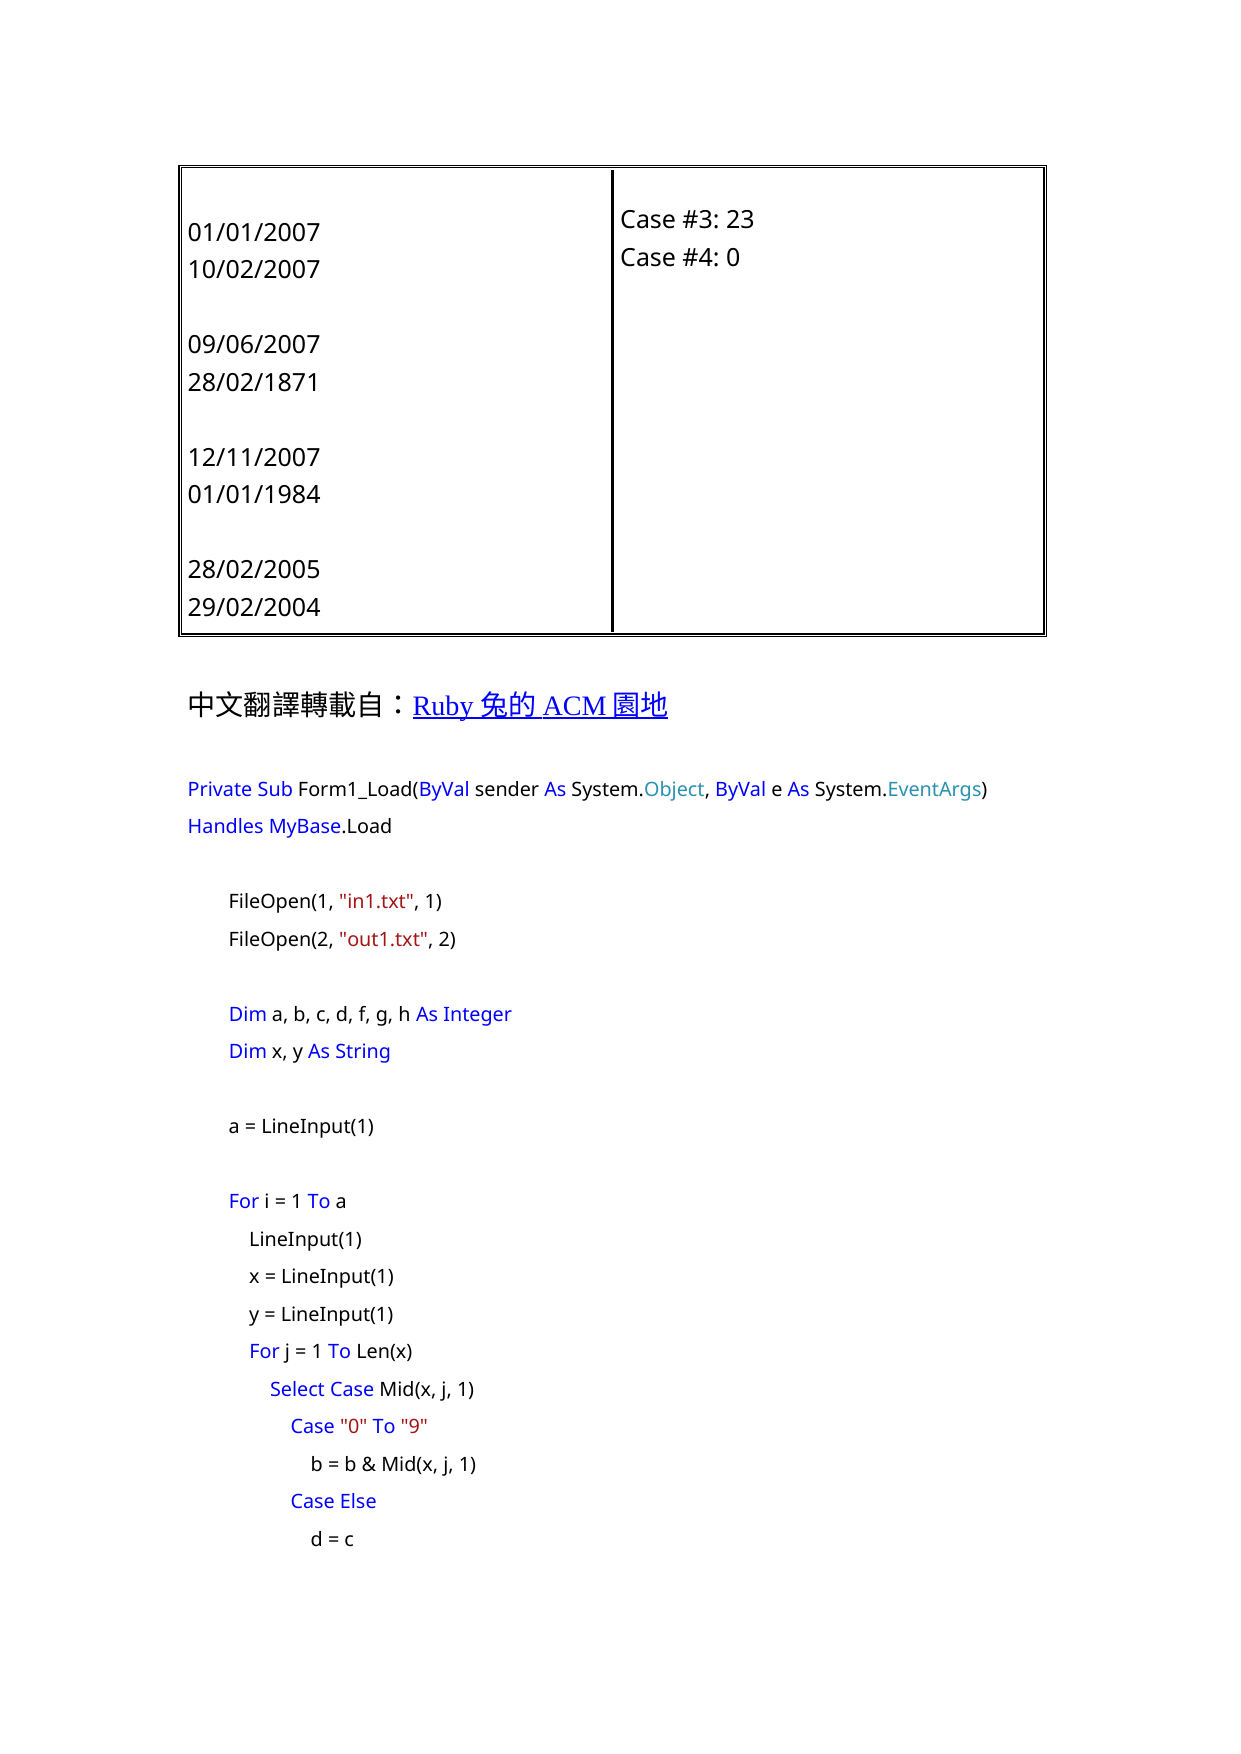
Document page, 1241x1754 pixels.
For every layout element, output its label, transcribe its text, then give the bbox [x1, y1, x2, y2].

text y = LineInput(1) [187, 1295, 1053, 1332]
text Dim a, b, c, d, f, g, h As Integer [187, 995, 1053, 1032]
text LineInput(1) [187, 1220, 1053, 1257]
text Select Case Mid(x, j, 1) [187, 1370, 1053, 1407]
text Case "0" To "9" [187, 1407, 1053, 1445]
text b = b & Mid(x, j, 1) [187, 1445, 1053, 1482]
text FileOpen(2, "out1.txt", 2) [187, 920, 1053, 957]
text x = LineInput(1) [187, 1257, 1053, 1295]
text Private Sub Form1_Load(ByVal sender As System.Object, ByVal e As System.EventArgs) Handles MyBase.Load [187, 770, 1053, 845]
text Case Else [187, 1482, 1053, 1520]
text For j = 1 To Len(x) [187, 1332, 1053, 1370]
text 中文翻譯轉載自：Ruby 兔的ACM園地 [187, 666, 1053, 741]
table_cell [612, 168, 1043, 633]
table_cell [182, 168, 612, 633]
text d = c [187, 1520, 1053, 1557]
text For i = 1 To a [187, 1182, 1053, 1220]
text FileOpen(1, "in1.txt", 1) [187, 882, 1053, 920]
text Dim x, y As String [187, 1032, 1053, 1070]
text a = LineInput(1) [187, 1107, 1053, 1145]
